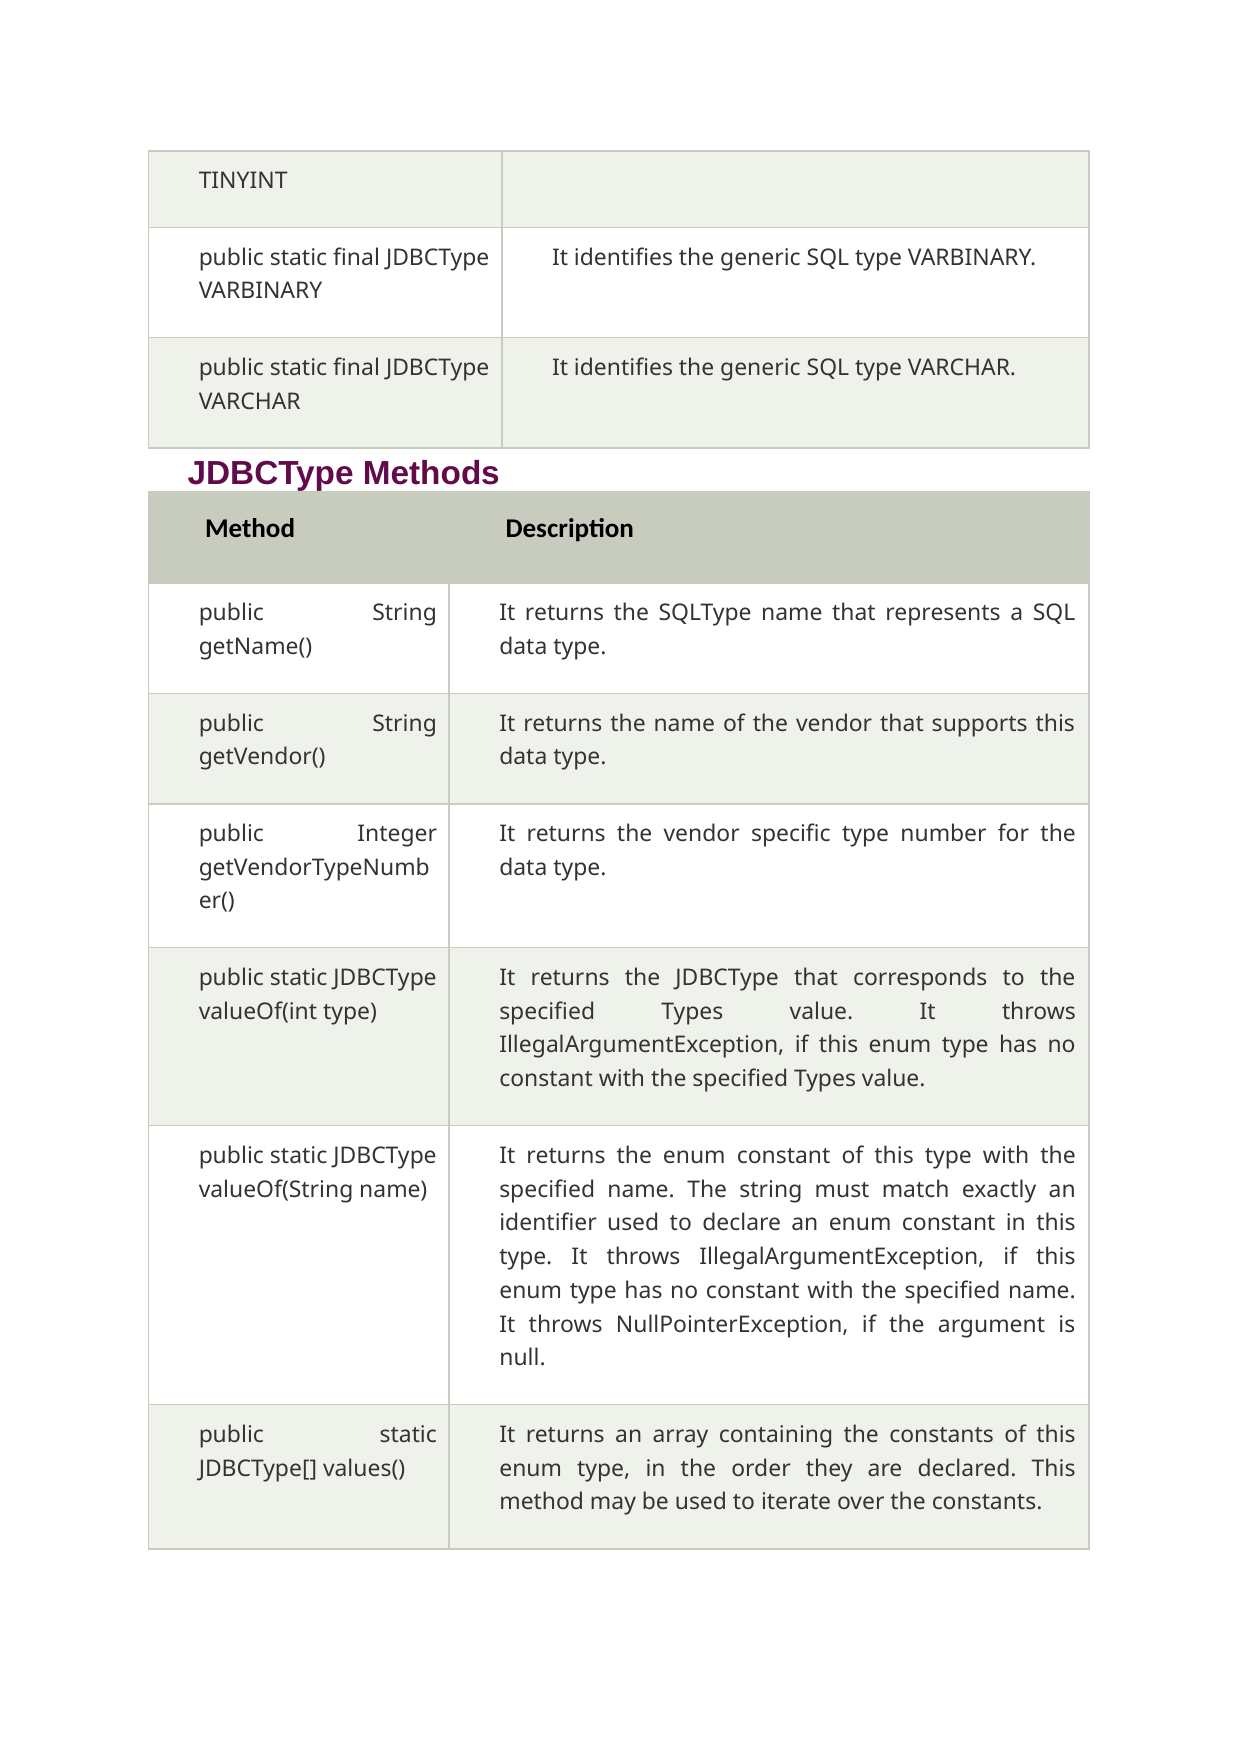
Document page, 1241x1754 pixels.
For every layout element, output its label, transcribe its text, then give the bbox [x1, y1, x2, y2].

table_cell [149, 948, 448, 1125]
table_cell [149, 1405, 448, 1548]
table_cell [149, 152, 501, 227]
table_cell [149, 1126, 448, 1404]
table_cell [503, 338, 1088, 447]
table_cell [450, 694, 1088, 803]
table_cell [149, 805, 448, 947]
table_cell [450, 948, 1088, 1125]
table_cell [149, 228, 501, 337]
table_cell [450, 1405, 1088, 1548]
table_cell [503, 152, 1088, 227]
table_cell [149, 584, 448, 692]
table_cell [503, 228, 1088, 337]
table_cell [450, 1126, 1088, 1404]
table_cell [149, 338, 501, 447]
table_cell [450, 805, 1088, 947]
subtitle JDBCType Methods [187, 453, 1090, 491]
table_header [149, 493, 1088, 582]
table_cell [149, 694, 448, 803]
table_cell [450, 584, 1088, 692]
